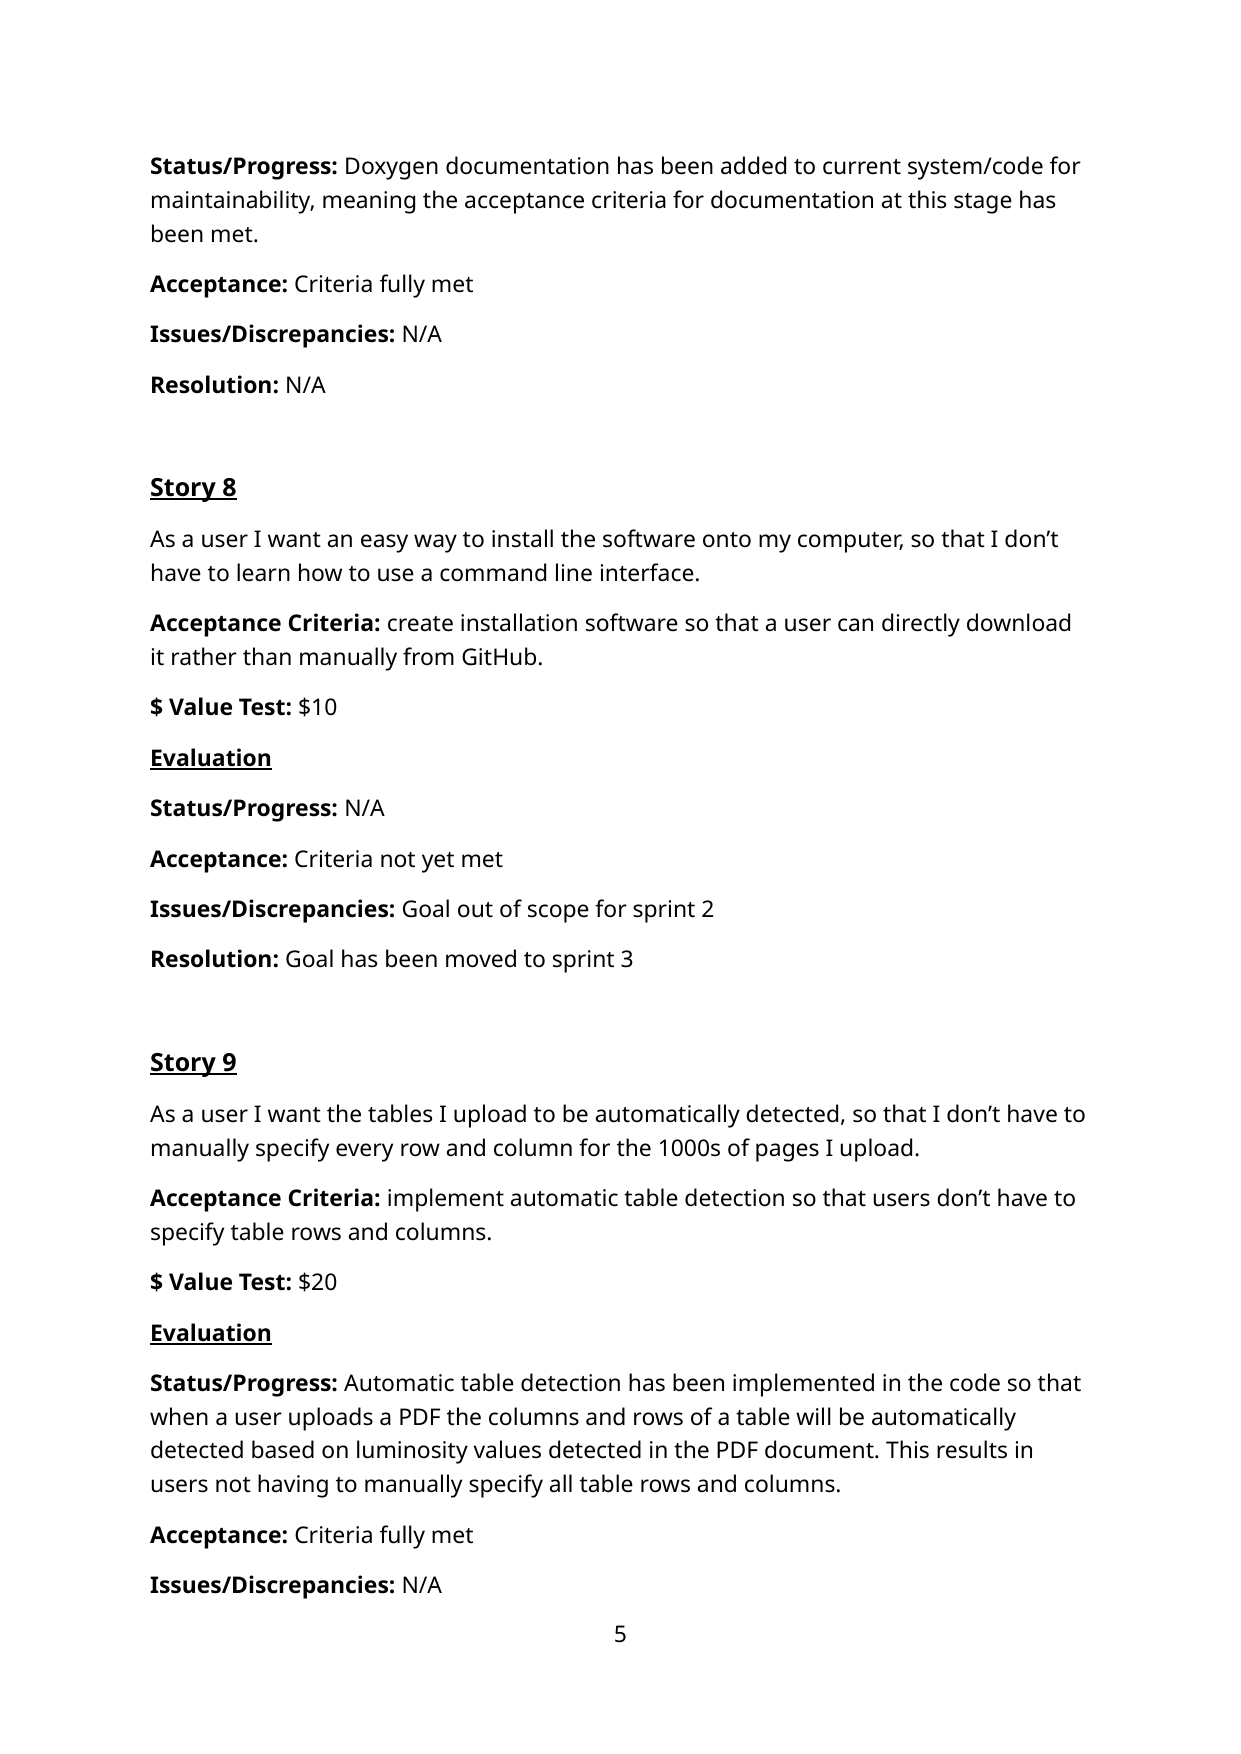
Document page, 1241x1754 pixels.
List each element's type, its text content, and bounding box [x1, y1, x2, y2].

text Status/Progress: Automatic table detection has been implemented in the code so that when a user uploads a PDF the columns and rows of a table will be automatically detected based on luminosity values detected in the PDF document. This results in users not having to manually specify all table rows and columns. [150, 1367, 1090, 1499]
text Status/Progress: Doxygen documentation has been added to current system/code for maintainability, meaning the acceptance criteria for documentation at this stage has been met. [150, 150, 1090, 249]
text Acceptance: Criteria not yet met [150, 843, 1090, 874]
text Resolution: N/A [150, 369, 1090, 400]
text $ Value Test: $20 [150, 1266, 1090, 1297]
text $ Value Test: $10 [150, 691, 1090, 723]
text Status/Progress: N/A [150, 792, 1090, 823]
text As a user I want an easy way to install the software onto my computer, so that I don’t have to learn how to use a command line interface. [150, 523, 1090, 588]
text Issues/Discrepancies: Goal out of scope for sprint 2 [150, 893, 1090, 924]
text Story 8 [150, 469, 1090, 504]
text Story 9 [150, 1044, 1090, 1078]
text Acceptance Criteria: implement automatic table detection so that users don’t have to specify table rows and columns. [150, 1182, 1090, 1247]
text Evaluation [150, 742, 1090, 773]
text Acceptance Criteria: create installation software so that a user can directly download it rather than manually from GitHub. [150, 607, 1090, 672]
text Acceptance: Criteria fully met [150, 1518, 1090, 1550]
text Evaluation [150, 1316, 1090, 1348]
text Issues/Discrepancies: N/A [150, 318, 1090, 349]
text Acceptance: Criteria fully met [150, 268, 1090, 299]
text Issues/Discrepancies: N/A [150, 1569, 1090, 1600]
text As a user I want the tables I upload to be automatically detected, so that I don’t have to manually specify every row and column for the 1000s of pages I upload. [150, 1098, 1090, 1163]
text Resolution: Goal has been moved to sprint 3 [150, 943, 1090, 975]
